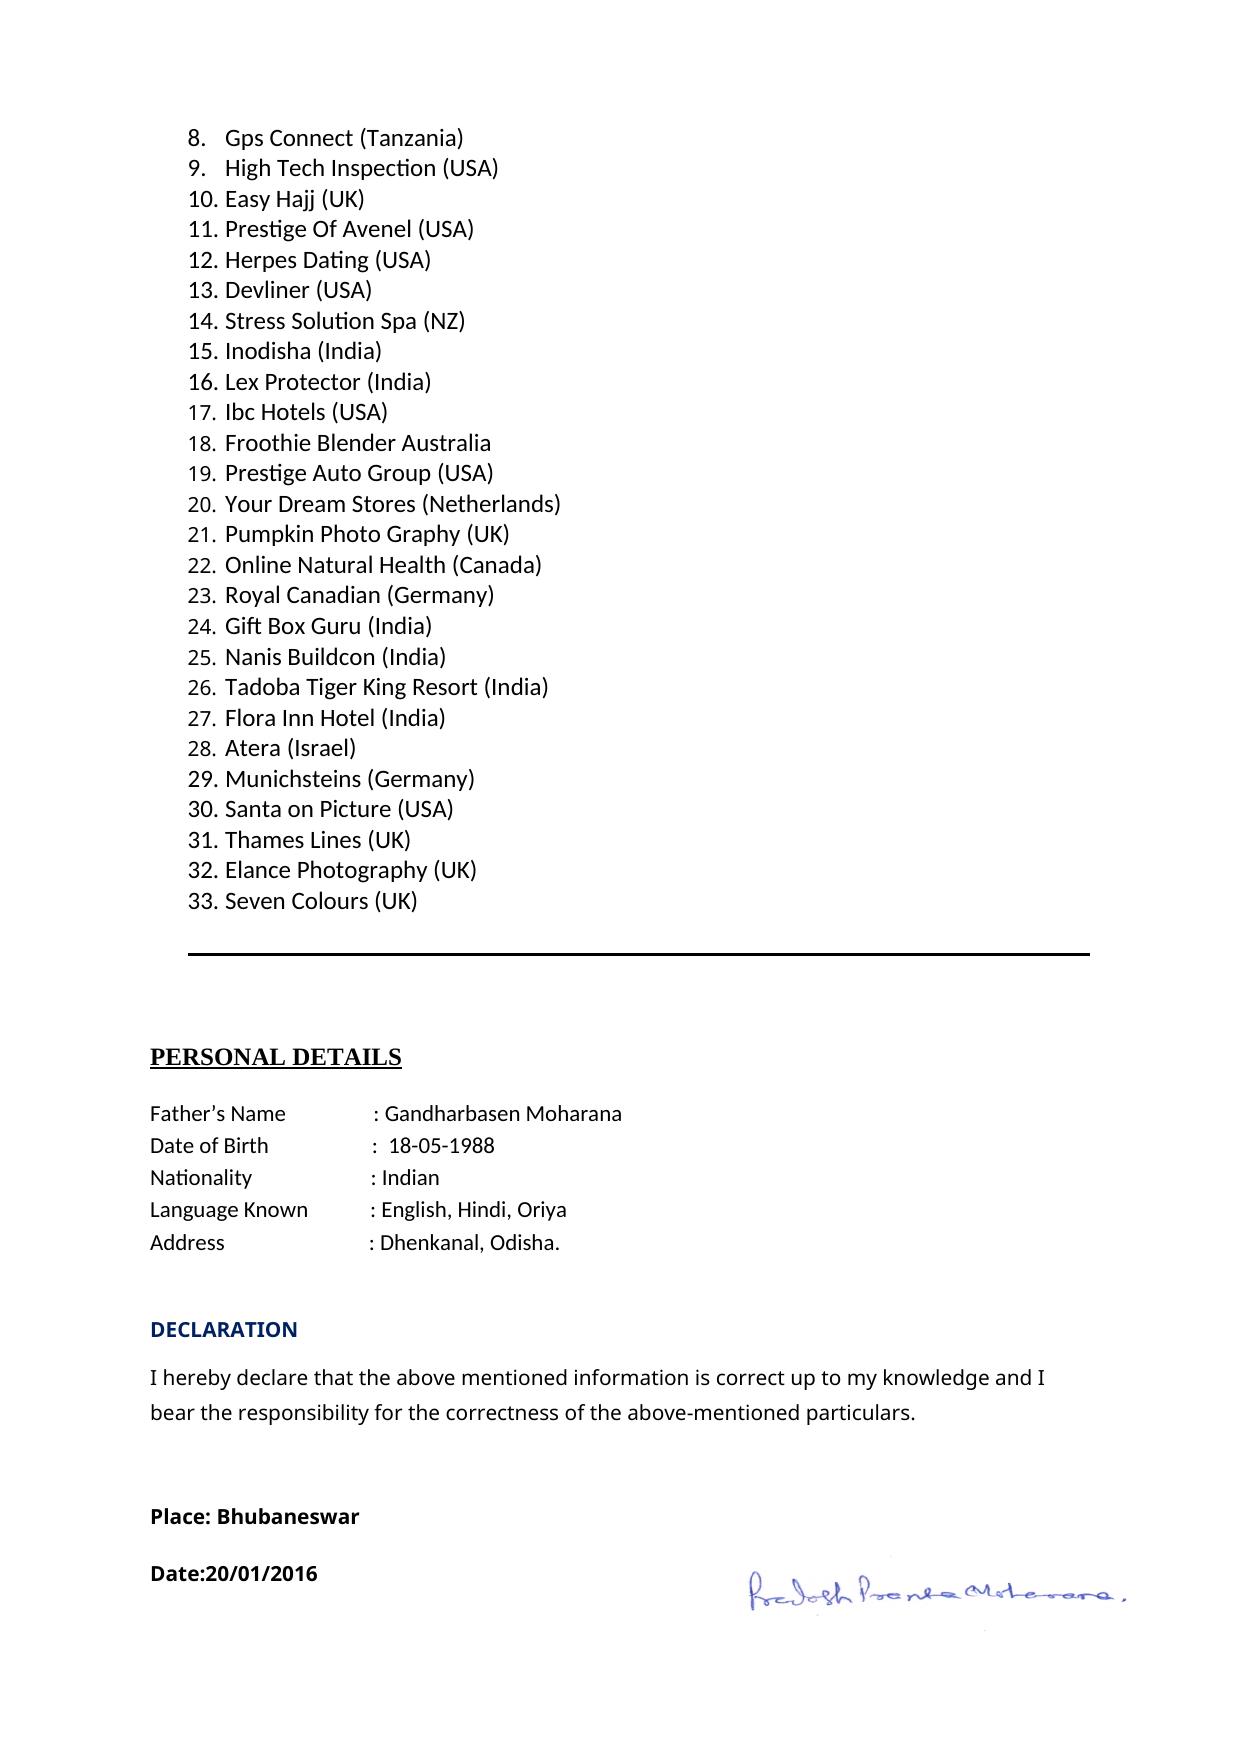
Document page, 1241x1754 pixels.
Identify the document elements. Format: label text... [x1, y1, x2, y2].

list Prestige Auto Group (USA) [187, 458, 1090, 488]
list Prestige Of Avenel (USA) [187, 213, 1090, 244]
list Easy Hajj (UK) [187, 183, 1090, 213]
list Gift Box Guru (India) [187, 610, 1090, 641]
text Date:20/01/2016 [150, 1552, 1090, 1587]
list Devliner (USA) [187, 274, 1090, 305]
list Thames Lines (UK) [187, 824, 1090, 854]
list High Tech Inspection (USA) [187, 152, 1090, 183]
list Santa on Picture (USA) [187, 793, 1090, 824]
list Ibc Hotels (USA) [187, 397, 1090, 427]
list Froothie Blender Australia [187, 427, 1090, 458]
list Flora Inn Hotel (India) [187, 702, 1090, 732]
list Atera (Israel) [187, 732, 1090, 763]
text Date of Birth : 18-05-1988 [150, 1131, 1090, 1159]
list Lex Protector (India) [187, 366, 1090, 397]
list Gps Connect (Tanzania) [187, 122, 1090, 152]
title PERSONAL DETAILS [150, 1042, 1090, 1071]
list Herpes Dating (USA) [187, 244, 1090, 274]
text Father’s Name : Gandharbasen Moharana [150, 1099, 1090, 1127]
text Place: Bhubaneswar [150, 1495, 1090, 1531]
list Nanis Buildcon (India) [187, 641, 1090, 671]
text Language Known : English, Hindi, Oriya [150, 1196, 1090, 1224]
text Address : Dhenkanal, Odisha. [150, 1228, 1090, 1256]
list Royal Canadian (Germany) [187, 580, 1090, 610]
list Tadoba Tiger King Resort (India) [187, 671, 1090, 702]
text I hereby declare that the above mentioned information is correct up to my knowledge and I bear the responsibility for the correctness of the above-mentioned particulars. [150, 1356, 1090, 1427]
list Stress Solution Spa (NZ) [187, 305, 1090, 336]
list Munichsteins (Germany) [187, 763, 1090, 793]
text DECLARATION [150, 1308, 1090, 1343]
list Seven Colours (UK) [187, 885, 1090, 956]
list Pumpkin Photo Graphy (UK) [187, 519, 1090, 549]
list Inodisha (India) [187, 336, 1090, 366]
text Nationality : Indian [150, 1163, 1090, 1191]
list Your Dream Stores (Netherlands) [187, 488, 1090, 519]
list Online Natural Health (Canada) [187, 549, 1090, 580]
list Elance Photography (UK) [187, 854, 1090, 885]
